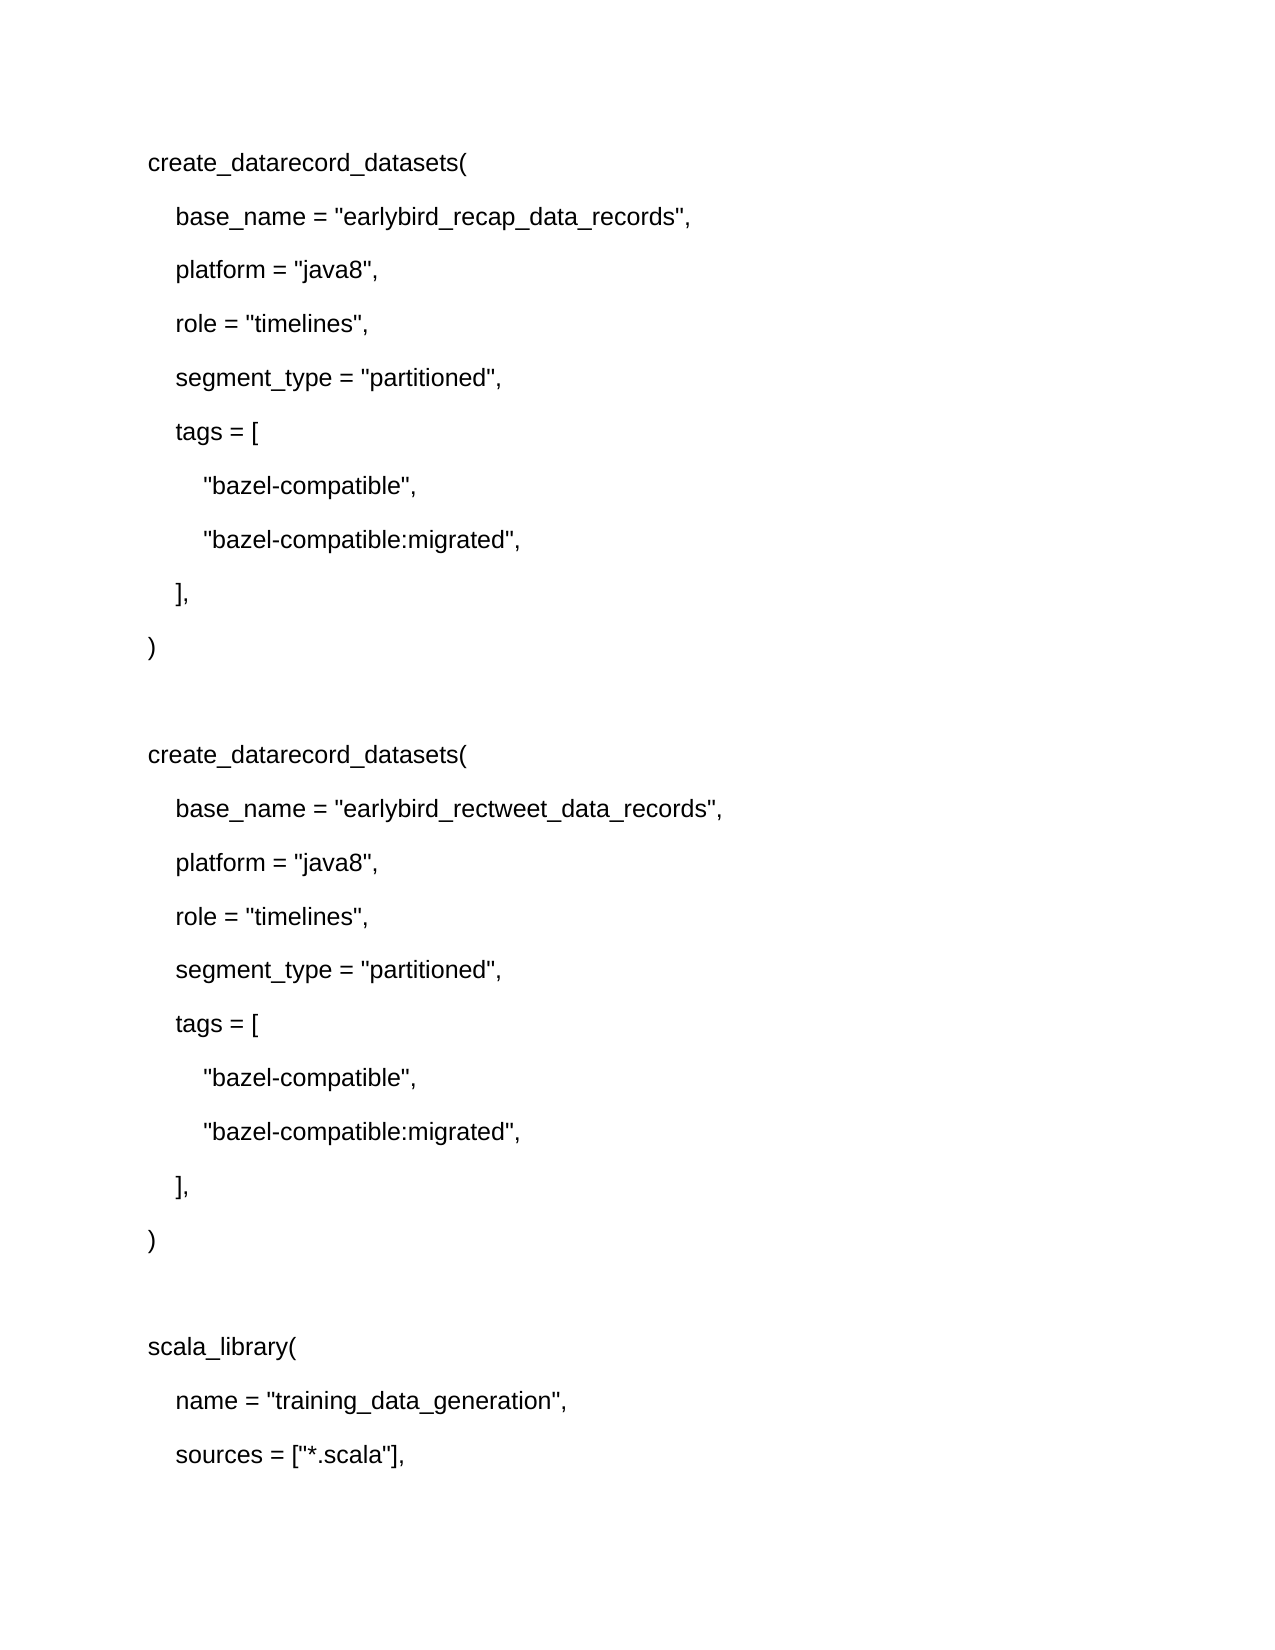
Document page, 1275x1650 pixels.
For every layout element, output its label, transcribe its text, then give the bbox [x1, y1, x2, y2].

text name = "training_data_generation", [148, 1386, 1127, 1415]
text "bazel-compatible", [148, 1063, 1127, 1092]
text segment_type = "partitioned", [148, 363, 1127, 392]
text ], [148, 578, 1127, 607]
text ], [148, 1171, 1127, 1199]
text platform = "java8", [148, 255, 1127, 284]
text create_datarecord_datasets( [148, 148, 1127, 176]
text tags = [ [148, 417, 1127, 446]
text platform = "java8", [148, 848, 1127, 876]
text "bazel-compatible:migrated", [148, 524, 1127, 553]
text base_name = "earlybird_recap_data_records", [148, 201, 1127, 230]
text create_datarecord_datasets( [148, 740, 1127, 769]
text ) [148, 632, 1127, 661]
text ) [148, 1225, 1127, 1253]
text "bazel-compatible", [148, 471, 1127, 499]
text role = "timelines", [148, 309, 1127, 338]
text "bazel-compatible:migrated", [148, 1117, 1127, 1146]
text segment_type = "partitioned", [148, 955, 1127, 984]
text scala_library( [148, 1332, 1127, 1361]
text role = "timelines", [148, 902, 1127, 930]
text tags = [ [148, 1009, 1127, 1038]
text base_name = "earlybird_rectweet_data_records", [148, 794, 1127, 823]
text sources = ["*.scala"], [148, 1440, 1127, 1469]
